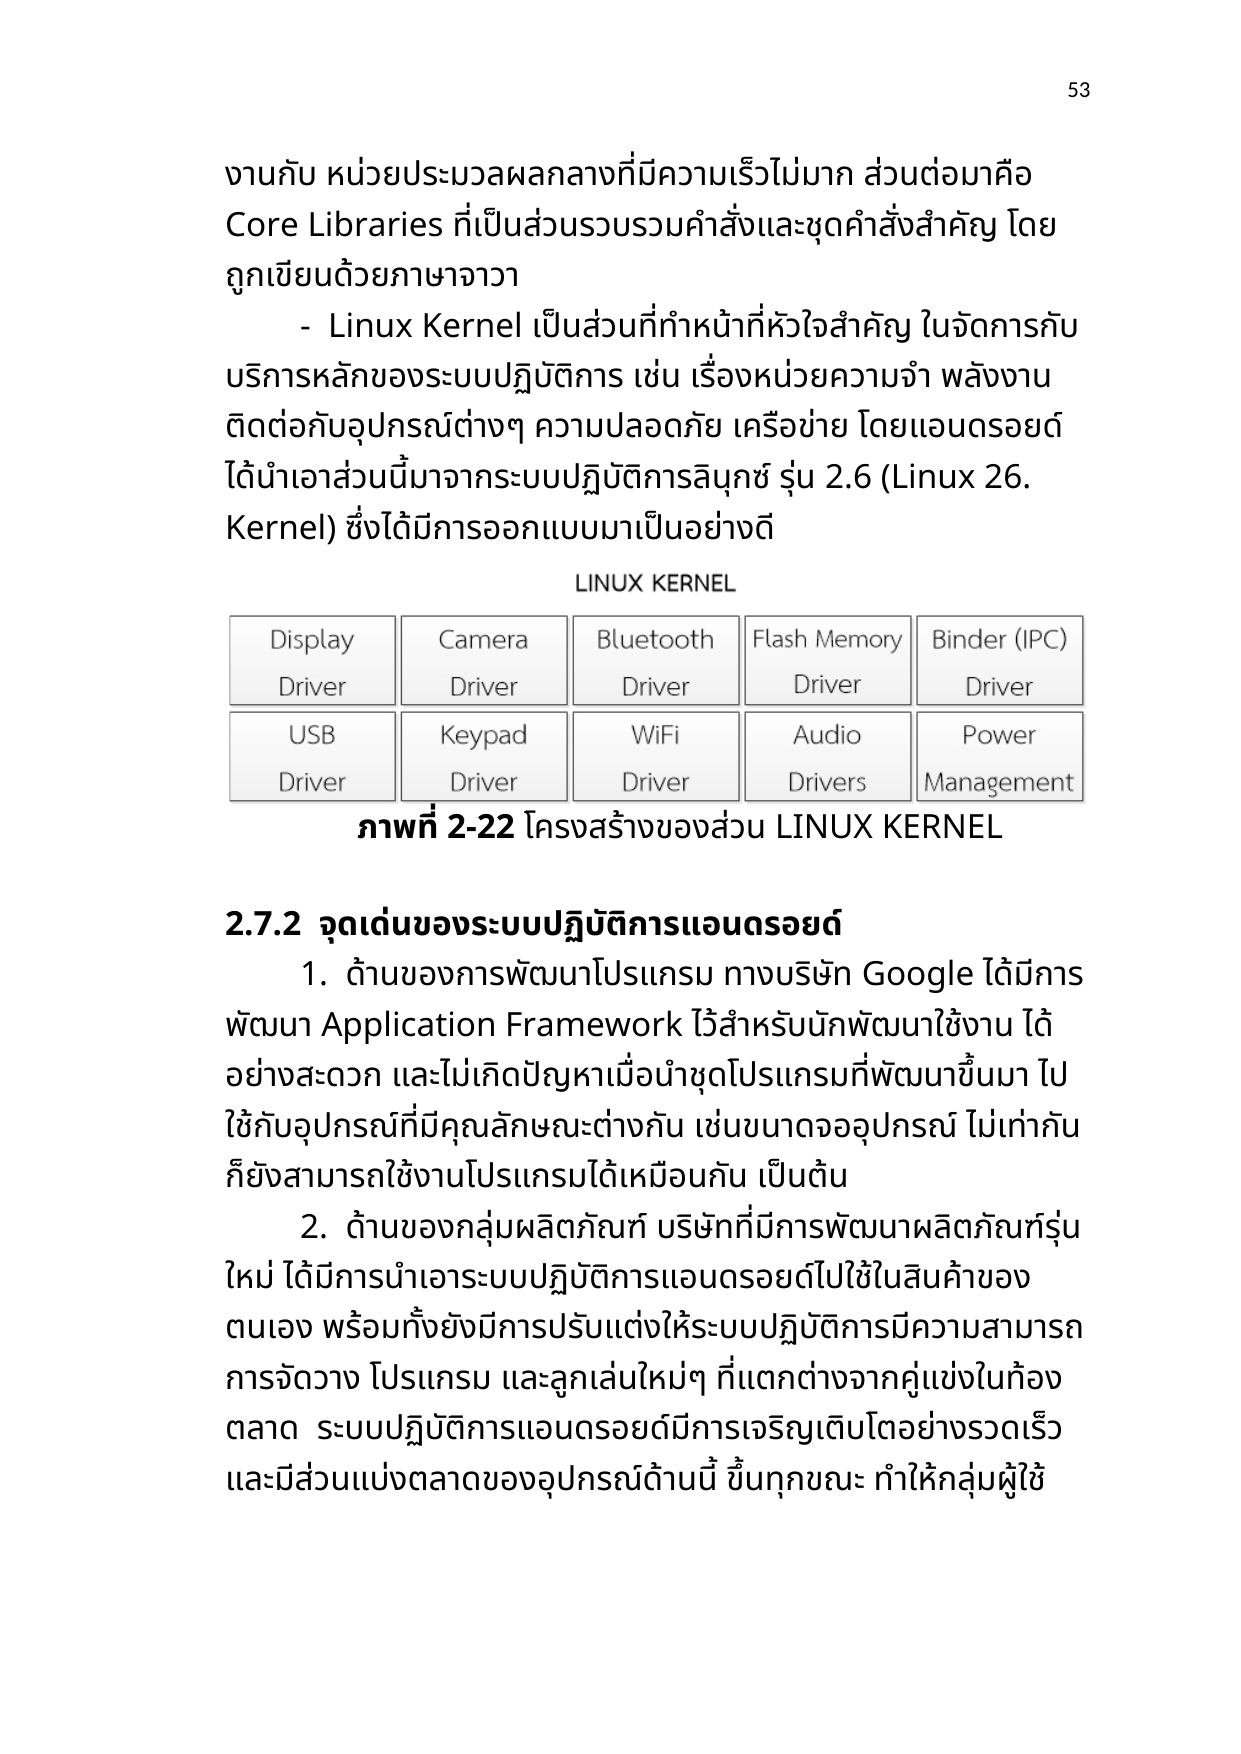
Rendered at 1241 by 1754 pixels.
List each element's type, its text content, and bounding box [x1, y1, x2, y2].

text 1. ด้านของการพัฒนาโปรแกรม ทางบริษัท Google ได้มีการพัฒนา Application Framework ไว้สำหรับนักพัฒนาใช้งาน ได้อย่างสะดวก และไม่เกิดปัญหาเมื่อนำชุดโปรแกรมที่พัฒนาขึ้นมา ไปใช้กับอุปกรณ์ที่มีคุณลักษณะต่างกัน เช่นขนาดจออุปกรณ์ ไม่เท่ากัน ก็ยังสามารถใช้งานโปรแกรมได้เหมือนกัน เป็นต้น [225, 950, 1090, 1202]
text 2.7.2 จุดเด่นของระบบปฏิบัติการแอนดรอยด์ [225, 899, 1090, 950]
picture [229, 554, 1086, 804]
text ภาพที่ 2-22 โครงสร้างของส่วน LINUX KERNEL [225, 803, 1090, 854]
